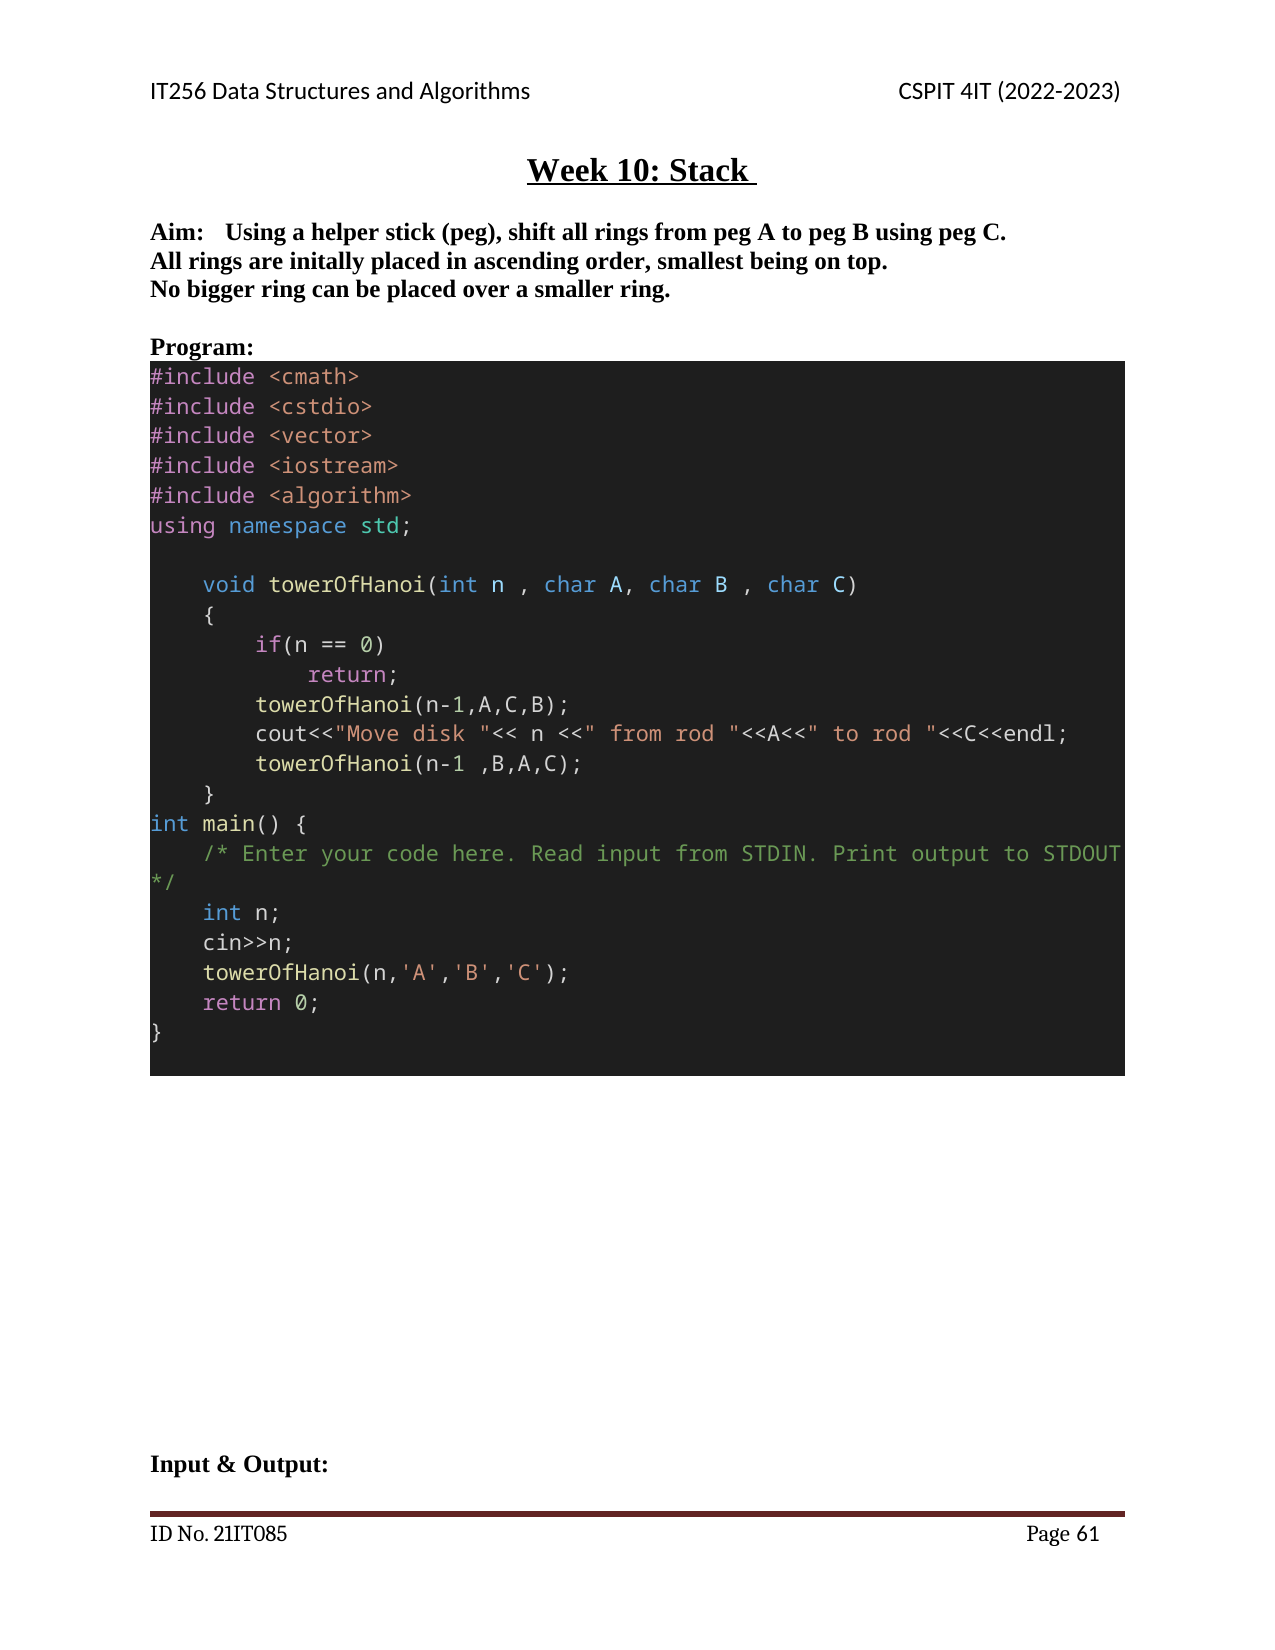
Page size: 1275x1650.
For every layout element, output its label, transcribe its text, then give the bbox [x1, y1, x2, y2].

text cin>>n; [150, 927, 1125, 957]
text Aim: Using a helper stick (peg), shift all rings from peg A to peg B using peg C. [150, 217, 1125, 246]
text /* Enter your code here. Read input from STDIN. Print output to STDOUT */ [150, 837, 1125, 897]
text int main() { [150, 808, 1125, 837]
text return; [150, 659, 1125, 688]
text #include <cstdio> [150, 391, 1125, 420]
text void towerOfHanoi(int n , char A, char B , char C) [150, 569, 1125, 599]
text { [150, 599, 1125, 629]
text Input & Output: [150, 1449, 1125, 1478]
text } [150, 778, 1125, 808]
text #include <algorithm> [150, 480, 1125, 510]
text int n; [150, 897, 1125, 927]
text towerOfHanoi(n-1 ,B,A,C); [150, 748, 1125, 778]
text } [150, 1016, 1125, 1046]
text cout<<"Move disk "<< n <<" from rod "<<A<<" to rod "<<C<<endl; [150, 718, 1125, 748]
text towerOfHanoi(n-1,A,C,B); [150, 688, 1125, 718]
text return 0; [150, 986, 1125, 1016]
text using namespace std; [150, 510, 1125, 539]
text #include <iostream> [150, 450, 1125, 480]
text #include <cmath> [150, 361, 1125, 391]
text towerOfHanoi(n,'A','B','C'); [150, 957, 1125, 986]
text if(n == 0) [150, 629, 1125, 659]
text No bigger ring can be placed over a smaller ring. [150, 274, 1125, 303]
text Week 10: Stack [150, 150, 1125, 188]
text #include <vector> [150, 420, 1125, 450]
text All rings are initally placed in ascending order, smallest being on top. [150, 246, 1125, 274]
text Program: [150, 332, 1125, 361]
